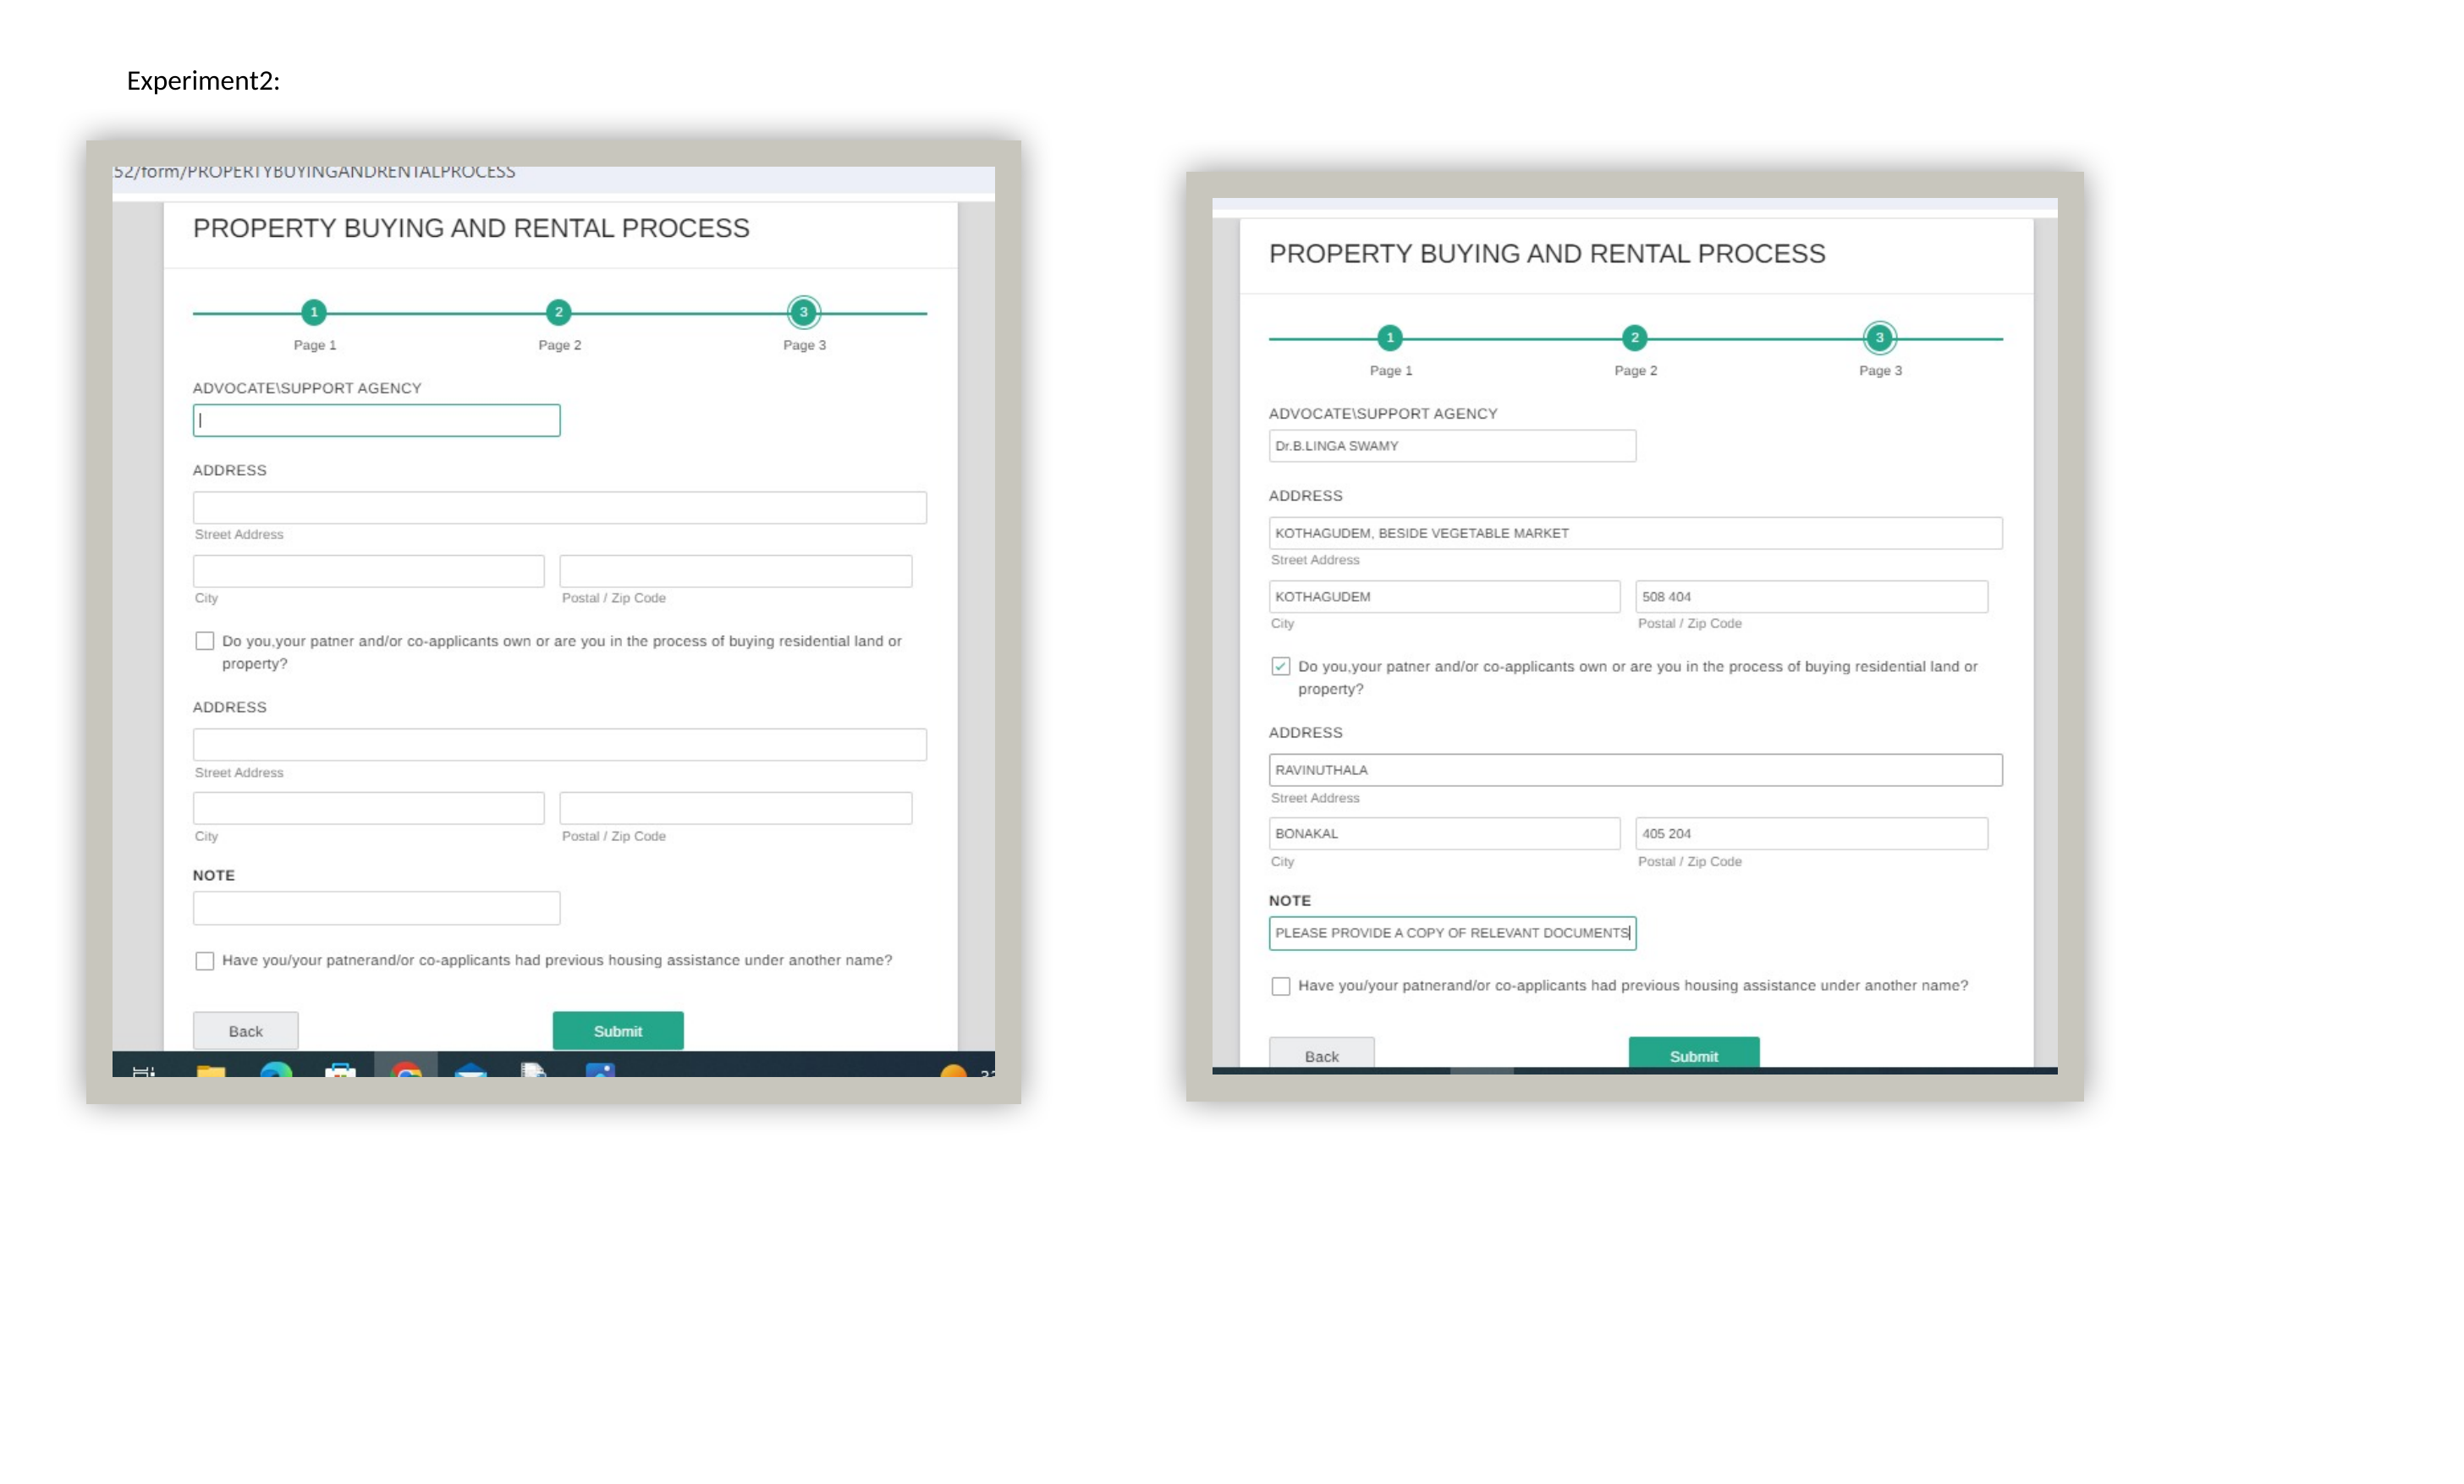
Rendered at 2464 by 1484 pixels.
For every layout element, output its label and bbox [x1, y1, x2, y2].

picture [1213, 198, 2058, 1075]
picture [113, 167, 995, 1077]
